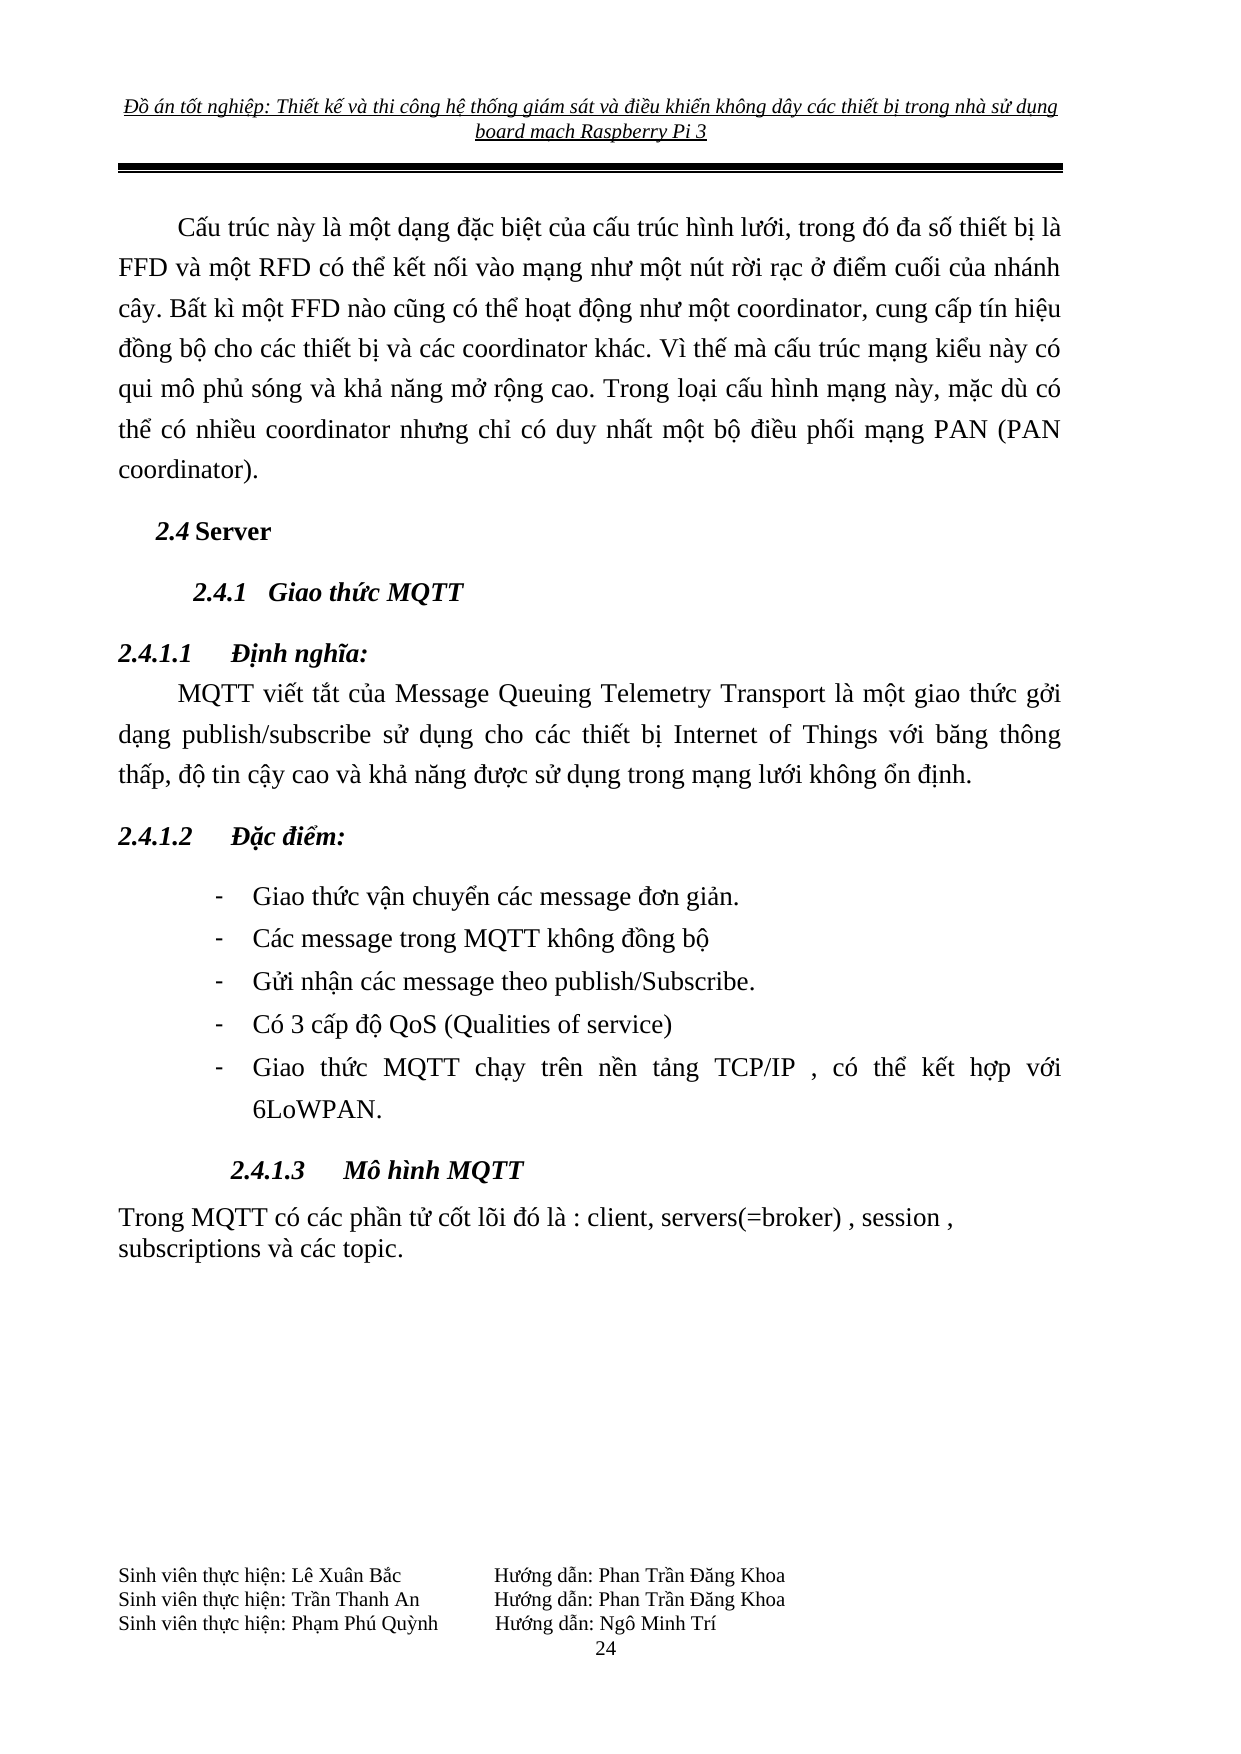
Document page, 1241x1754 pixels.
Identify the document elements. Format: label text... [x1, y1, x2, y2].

subtitle Mô hình MQTT [231, 1154, 1063, 1185]
subtitle Định nghĩa: [118, 637, 1063, 668]
subtitle Server [156, 514, 1063, 546]
list Có 3 cấp độ QoS (Qualities of service) [215, 1007, 1063, 1041]
subtitle Đặc điểm: [118, 819, 1063, 851]
text MQTT viết tắt của Message Queuing Telemetry Transport là một giao thức gởi dạng publish/subscribe sử dụng cho các thiết bị Internet of Things với băng thông thấp, độ tin cậy cao và khả năng được sử dụng trong mạng lưới không ổn định. [118, 677, 1063, 789]
list Giao thức MQTT chạy trên nền tảng TCP/IP , có thể kết hợp với 6LoWPAN. [215, 1050, 1063, 1124]
list Gửi nhận các message theo publish/Subscribe. [215, 964, 1063, 998]
list Các message trong MQTT không đồng bộ [215, 922, 1063, 955]
text Cấu trúc này là một dạng đặc biệt của cấu trúc hình lưới, trong đó đa số thiết bị là FFD và một RFD có thể kết nối vào mạng như một nút rời rạc ở điểm cuối của nhánh cây. Bất kì một FFD nào cũng có thể hoạt động như một coordinator, cung cấp tín hiệu đồng bộ cho các thiết bị và các coordinator khác. Vì thế mà cấu trúc mạng kiểu này có qui mô phủ sóng và khả năng mở rộng cao. Trong loại cấu hình mạng này, mặc dù có thể có nhiều coordinator nhưng chỉ có duy nhất một bộ điều phối mạng PAN (PAN coordinator). [118, 211, 1063, 484]
text Trong MQTT có các phần tử cốt lõi đó là : client, servers(=broker) , session , subscriptions và các topic. [118, 1201, 1063, 1263]
subtitle Giao thức MQTT [193, 576, 1063, 607]
list Giao thức vận chuyển các message đơn giản. [215, 879, 1063, 912]
